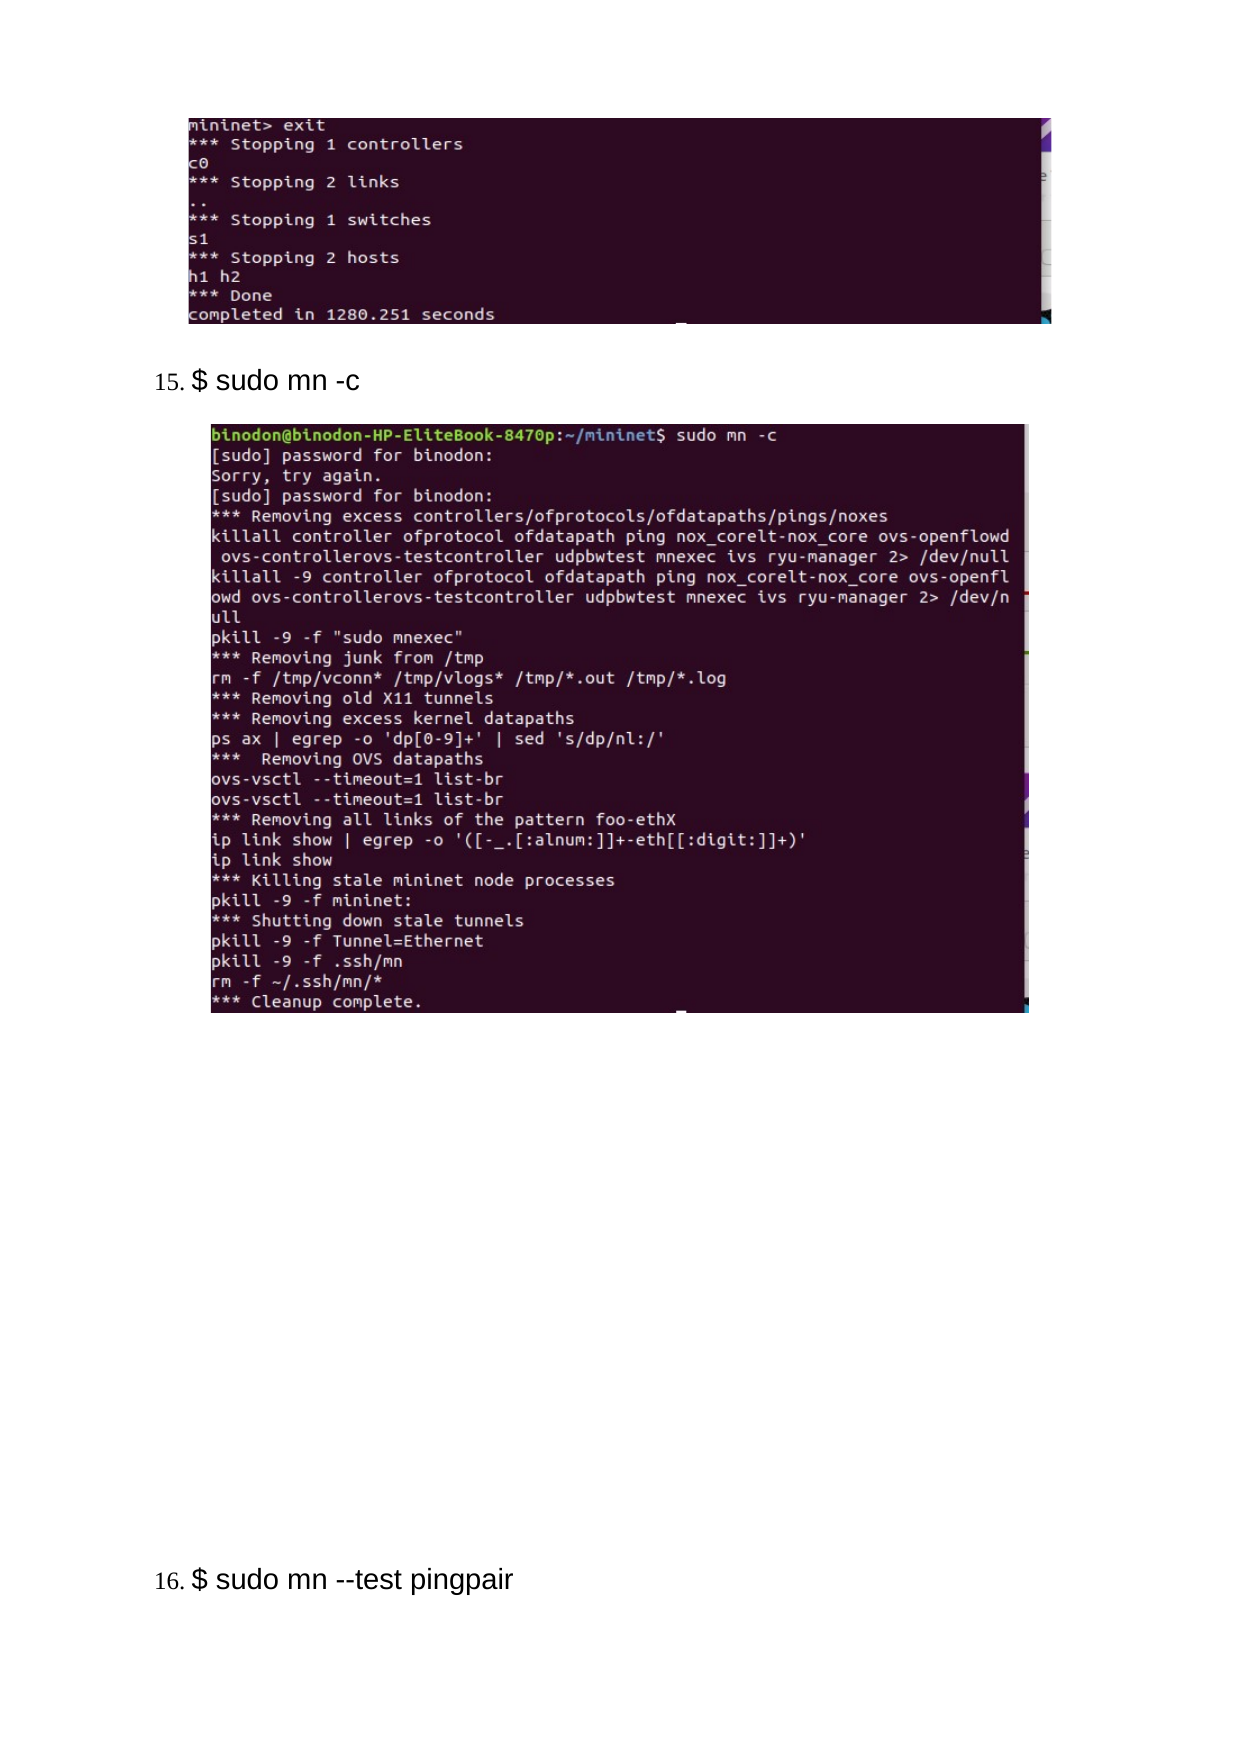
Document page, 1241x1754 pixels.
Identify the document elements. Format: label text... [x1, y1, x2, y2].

list $ sudo mn -c [154, 363, 1119, 396]
list $ sudo mn --test pingpair [154, 1562, 1119, 1596]
picture [188, 118, 1052, 324]
picture [210, 424, 1029, 1013]
